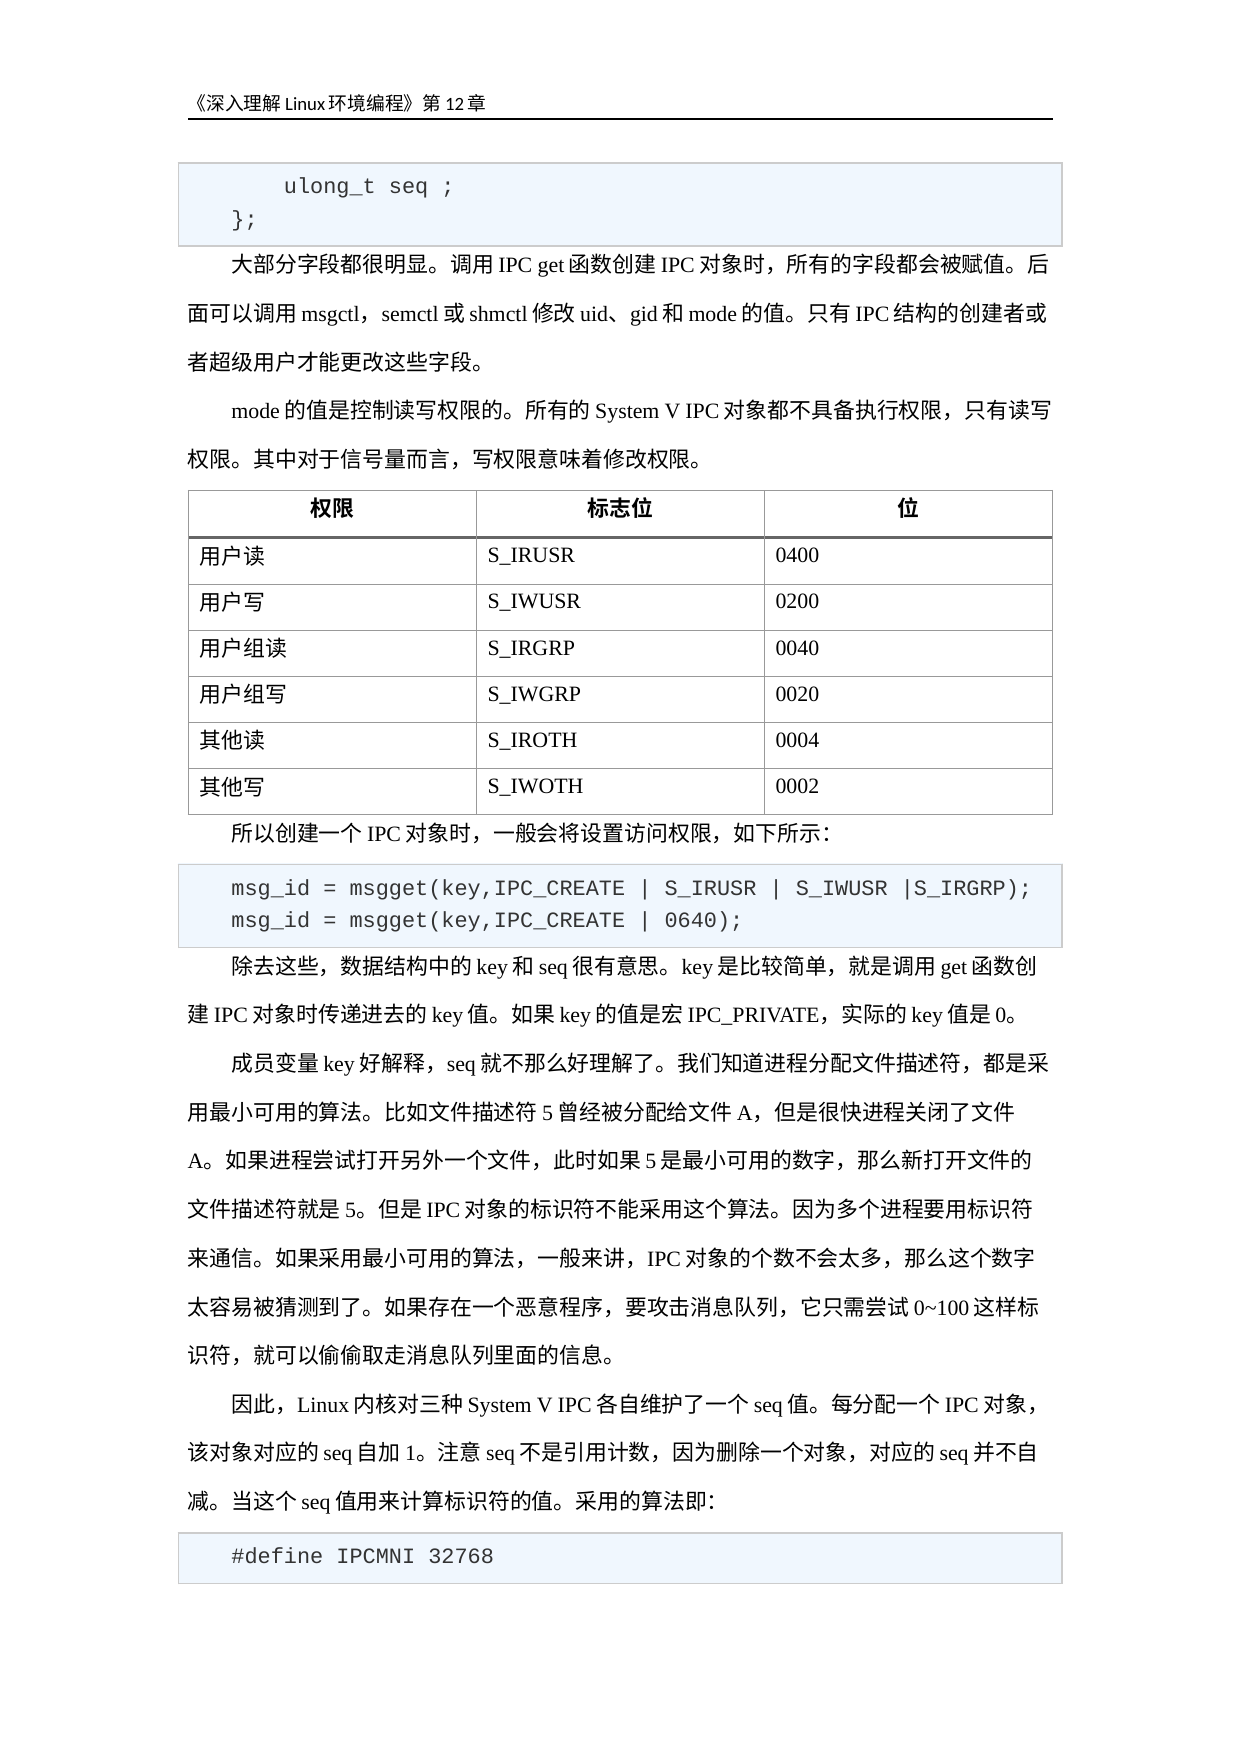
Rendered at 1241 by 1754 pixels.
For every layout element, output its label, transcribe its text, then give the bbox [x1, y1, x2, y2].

table_header 标志位 [477, 491, 764, 536]
text 成员变量key好解释，seq就不那么好理解了。我们知道进程分配文件描述符，都是采用最小可用的算法。比如文件描述符5曾经被分配给文件A，但是很快进程关闭了文件A。如果进程尝试打开另外一个文件，此时如果5是最小可用的数字，那么新打开文件的文件描述符就是5。但是IPC对象的标识符不能采用这个算法。因为多个进程要用标识符来通信。如果采用最小可用的算法，一般来讲，IPC对象的个数不会太多，那么这个数字太容易被猜测到了。如果存在一个恶意程序，要攻击消息队列，它只需尝试0~100这样标识符，就可以偷偷取走消息队列里面的信息。 [187, 1045, 1053, 1370]
table_cell 0020 [765, 677, 1052, 722]
table_cell S_IWGRP [477, 677, 764, 722]
text 除去这些，数据结构中的key和seq很有意思。key是比较简单，就是调用get函数创建IPC对象时传递进去的key值。如果key的值是宏IPC_PRIVATE，实际的key值是0。 [187, 948, 1053, 1029]
table_header 位 [765, 491, 1052, 536]
text #define IPCMNI 32768 [179, 1534, 1061, 1583]
text }; [179, 194, 1061, 245]
text msg_id = msgget(key,IPC_CREATE | 0640); [179, 896, 1061, 947]
table_cell 其他读 [189, 723, 476, 768]
text 大部分字段都很明显。调用IPC get函数创建IPC对象时，所有的字段都会被赋值。后面可以调用msgctl，semctl或shmctl修改uid、gid和mode的值。只有IPC结构的创建者或者超级用户才能更改这些字段。 [187, 247, 1053, 377]
table_cell 用户组读 [189, 631, 476, 676]
table_cell S_IRUSR [477, 539, 764, 584]
table_cell 0004 [765, 723, 1052, 768]
text ulong_t seq ; [179, 164, 1061, 194]
table_cell S_IRGRP [477, 631, 764, 676]
text mode的值是控制读写权限的。所有的System V IPC对象都不具备执行权限，只有读写权限。其中对于信号量而言，写权限意味着修改权限。 [187, 393, 1053, 474]
text 因此，Linux内核对三种System V IPC各自维护了一个seq值。每分配一个IPC对象，该对象对应的seq自加1。注意seq不是引用计数，因为删除一个对象，对应的seq并不自减。当这个seq值用来计算标识符的值。采用的算法即： [187, 1386, 1053, 1516]
text 所以创建一个IPC对象时，一般会将设置访问权限，如下所示： [187, 815, 1053, 848]
table_cell 0400 [765, 539, 1052, 584]
table_cell 用户组写 [189, 677, 476, 722]
table_cell S_IWUSR [477, 585, 764, 630]
table_cell 0200 [765, 585, 1052, 630]
table_cell 0040 [765, 631, 1052, 676]
table_cell 用户写 [189, 585, 476, 630]
table_cell 其他写 [189, 769, 476, 814]
table_cell S_IROTH [477, 723, 764, 768]
text msg_id = msgget(key,IPC_CREATE | S_IRUSR | S_IWUSR |S_IRGRP); [179, 865, 1061, 896]
table_cell 0002 [765, 769, 1052, 814]
table_header 权限 [189, 491, 476, 536]
table_cell S_IWOTH [477, 769, 764, 814]
table_cell 用户读 [189, 539, 476, 584]
